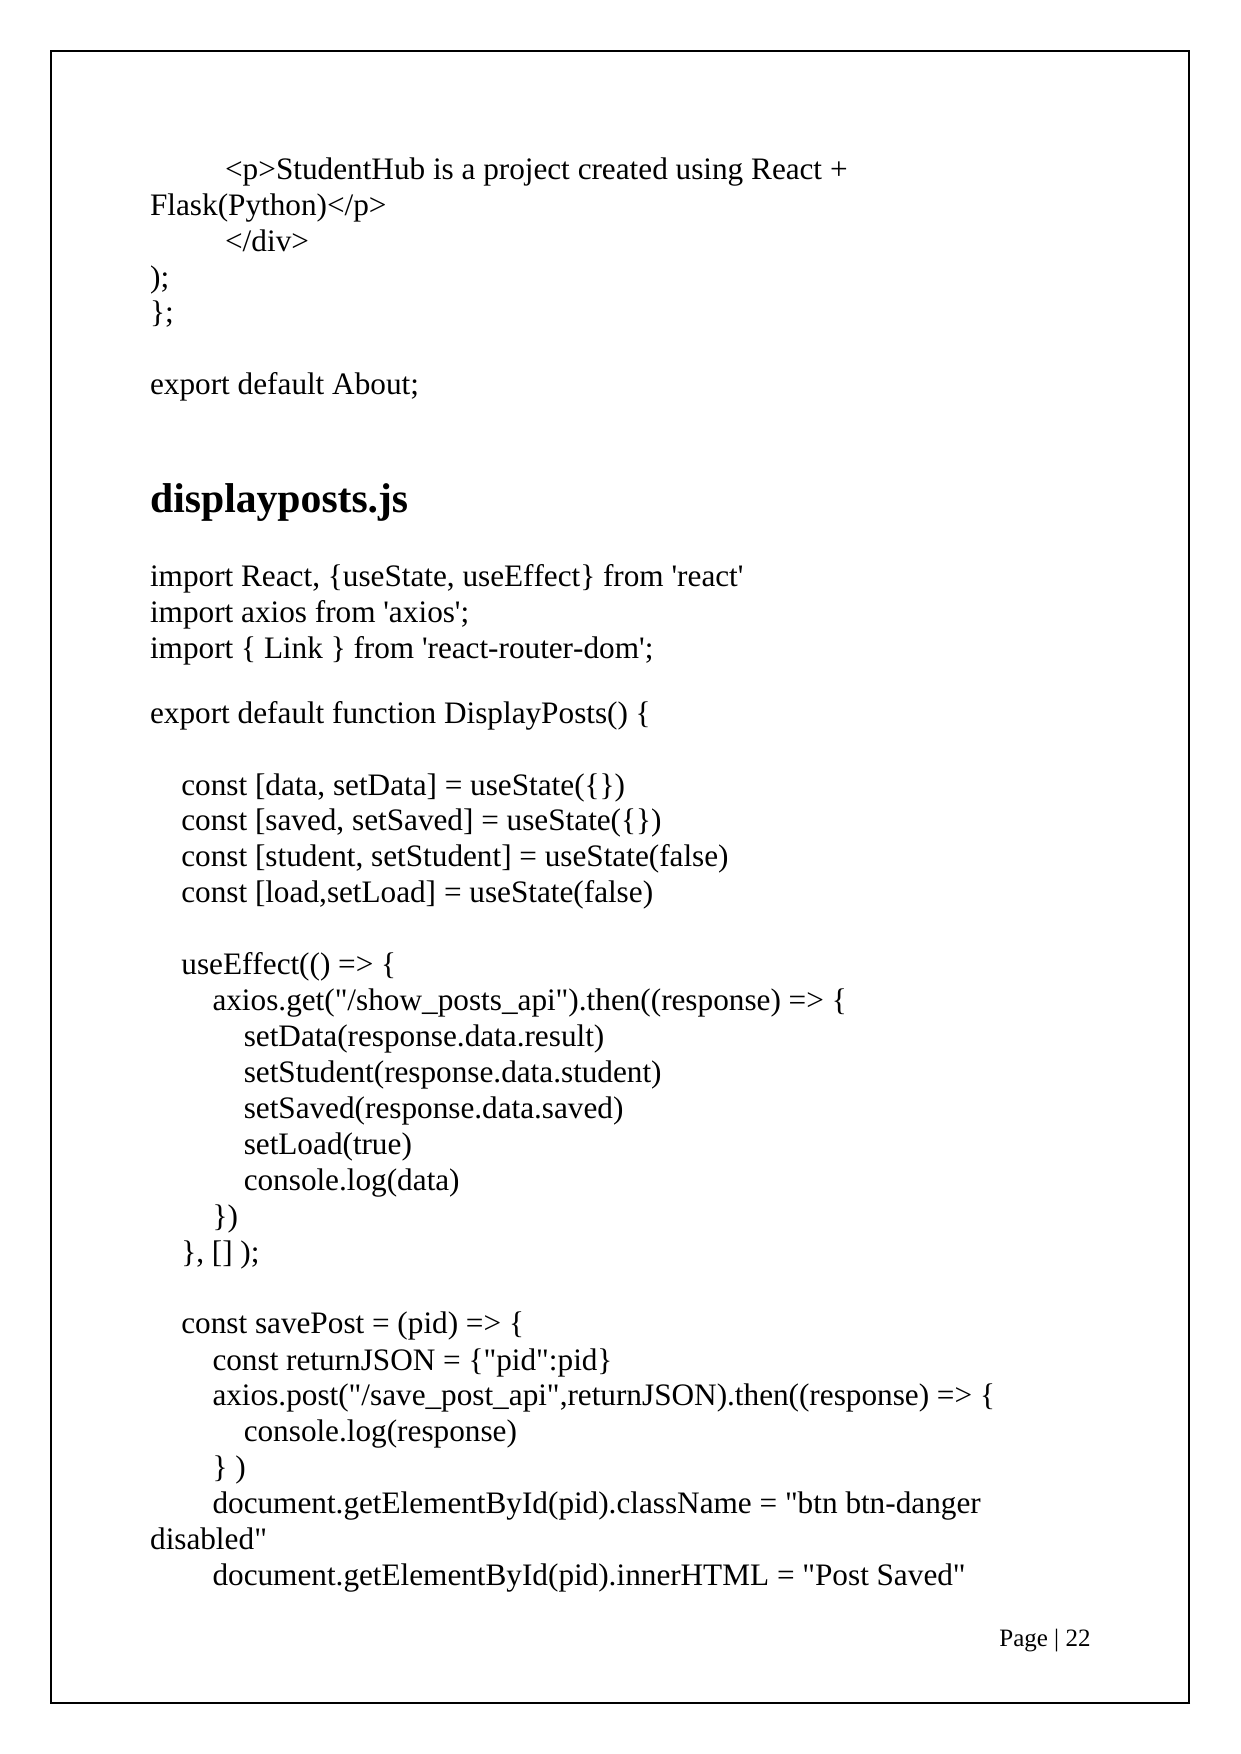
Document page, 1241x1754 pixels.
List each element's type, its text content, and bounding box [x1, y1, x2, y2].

text } ) [150, 1448, 1090, 1484]
text <p>StudentHub is a project created using React + Flask(Python)</p> [150, 150, 1090, 222]
text axios.get("/show_posts_api").then((response) => { [150, 981, 1090, 1017]
text </div> [150, 222, 1090, 258]
text export default function DisplayPosts() { [150, 694, 1090, 730]
text document.getElementById(pid).innerHTML = "Post Saved" [150, 1556, 1090, 1592]
text useEffect(() => { [150, 945, 1090, 981]
text setData(response.data.result) [150, 1017, 1090, 1053]
text }, [] ); [150, 1233, 1090, 1269]
text setStudent(response.data.student) [150, 1053, 1090, 1089]
text import { Link } from 'react-router-dom'; [150, 629, 1090, 665]
text const savePost = (pid) => { [150, 1305, 1090, 1341]
text displayposts.js [150, 473, 1090, 521]
text console.log(response) [150, 1413, 1090, 1448]
text export default About; [150, 366, 1090, 402]
text const [student, setStudent] = useState(false) [150, 838, 1090, 873]
text document.getElementById(pid).className = "btn btn-danger disabled" [150, 1484, 1090, 1556]
text import React, {useState, useEffect} from 'react' [150, 557, 1090, 593]
text }; [150, 294, 1090, 330]
text const returnJSON = {"pid":pid} [150, 1341, 1090, 1377]
text const [saved, setSaved] = useState({}) [150, 802, 1090, 838]
text ); [150, 258, 1090, 294]
text console.log(data) [150, 1161, 1090, 1197]
text }) [150, 1197, 1090, 1233]
text const [data, setData] = useState({}) [150, 766, 1090, 802]
text axios.post("/save_post_api",returnJSON).then((response) => { [150, 1377, 1090, 1413]
text setSaved(response.data.saved) [150, 1089, 1090, 1125]
text import axios from 'axios'; [150, 593, 1090, 629]
text const [load,setLoad] = useState(false) [150, 873, 1090, 909]
text setLoad(true) [150, 1125, 1090, 1161]
